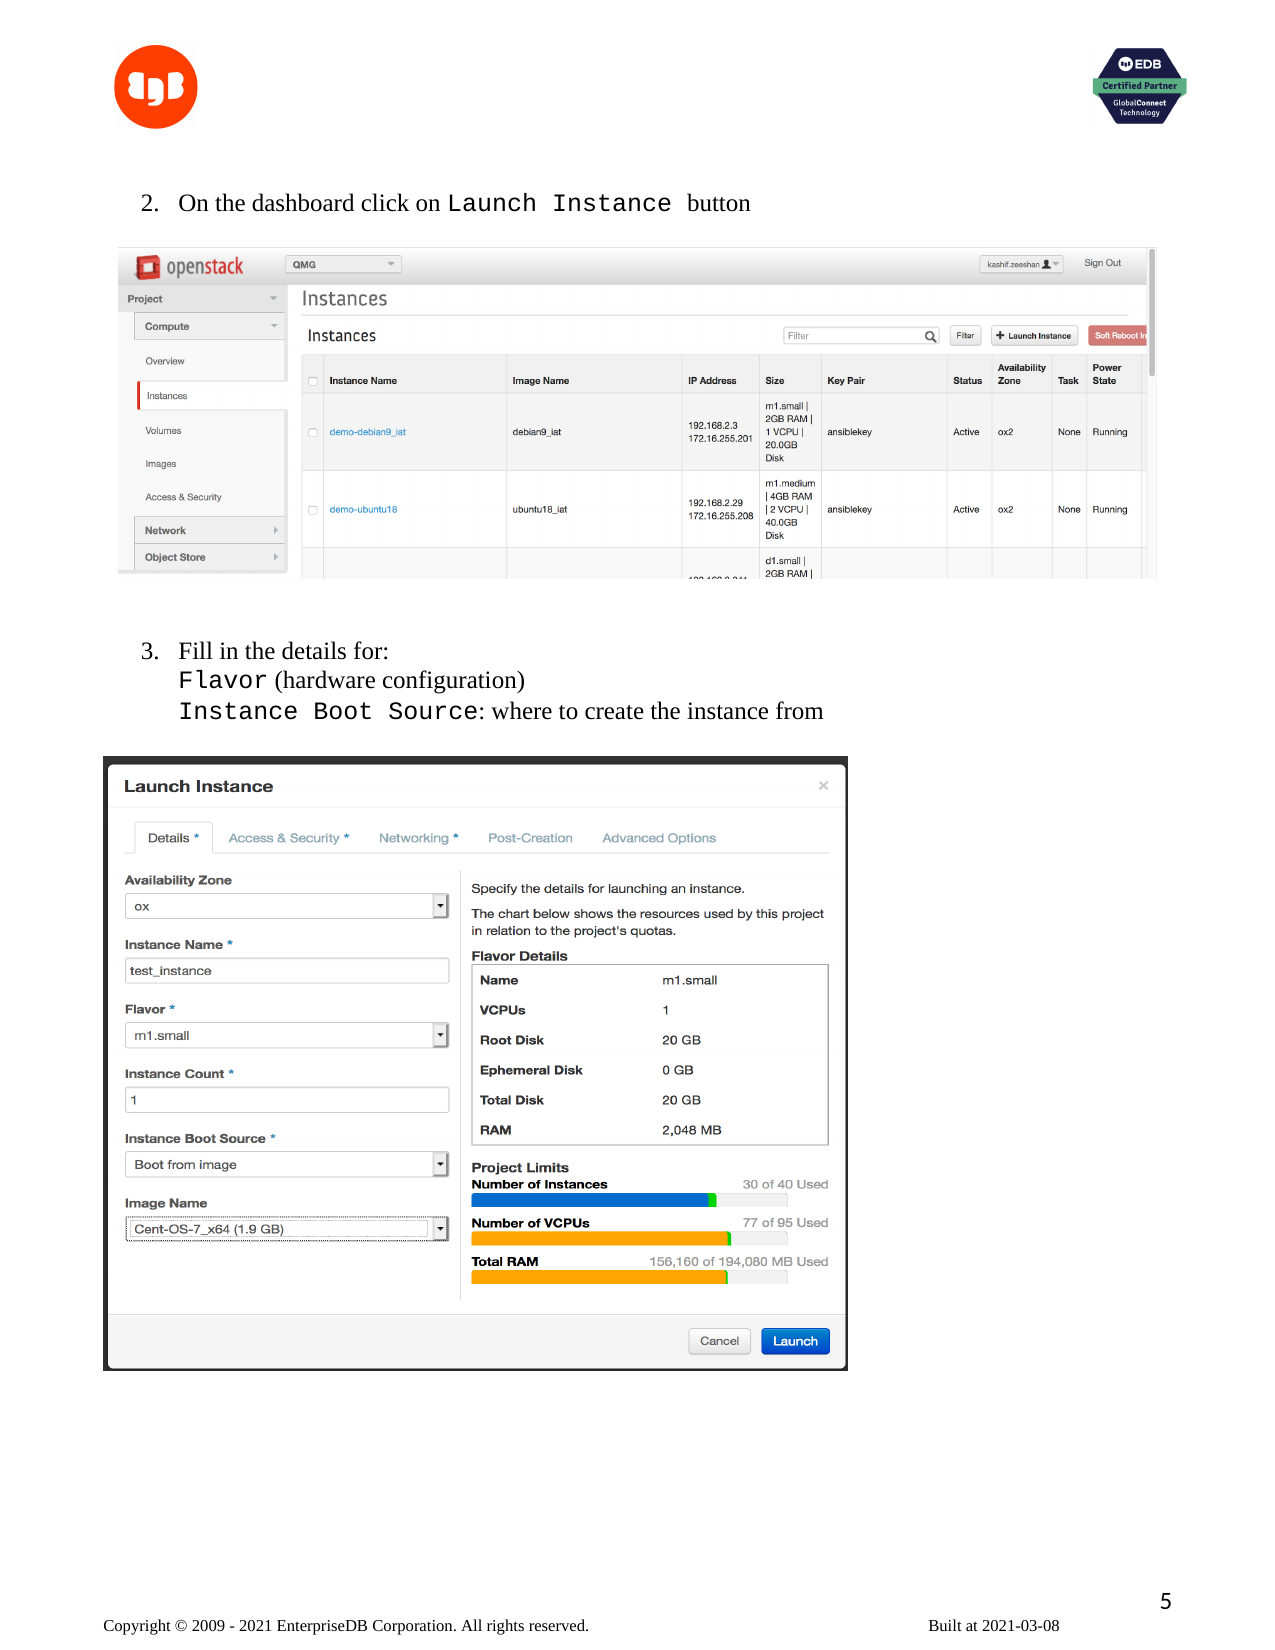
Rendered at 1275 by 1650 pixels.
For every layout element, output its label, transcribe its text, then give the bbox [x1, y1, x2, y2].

picture [1091, 45, 1189, 127]
text Flavor (hardware configuration) [103, 665, 1172, 696]
list Fill in the details for: [141, 636, 1172, 665]
list On the dashboard click on Launch Instance button [141, 188, 1172, 219]
text Instance Boot Source: where to create the instance from [103, 696, 1172, 727]
picture [114, 45, 198, 129]
picture [118, 247, 1157, 579]
picture [103, 756, 848, 1371]
